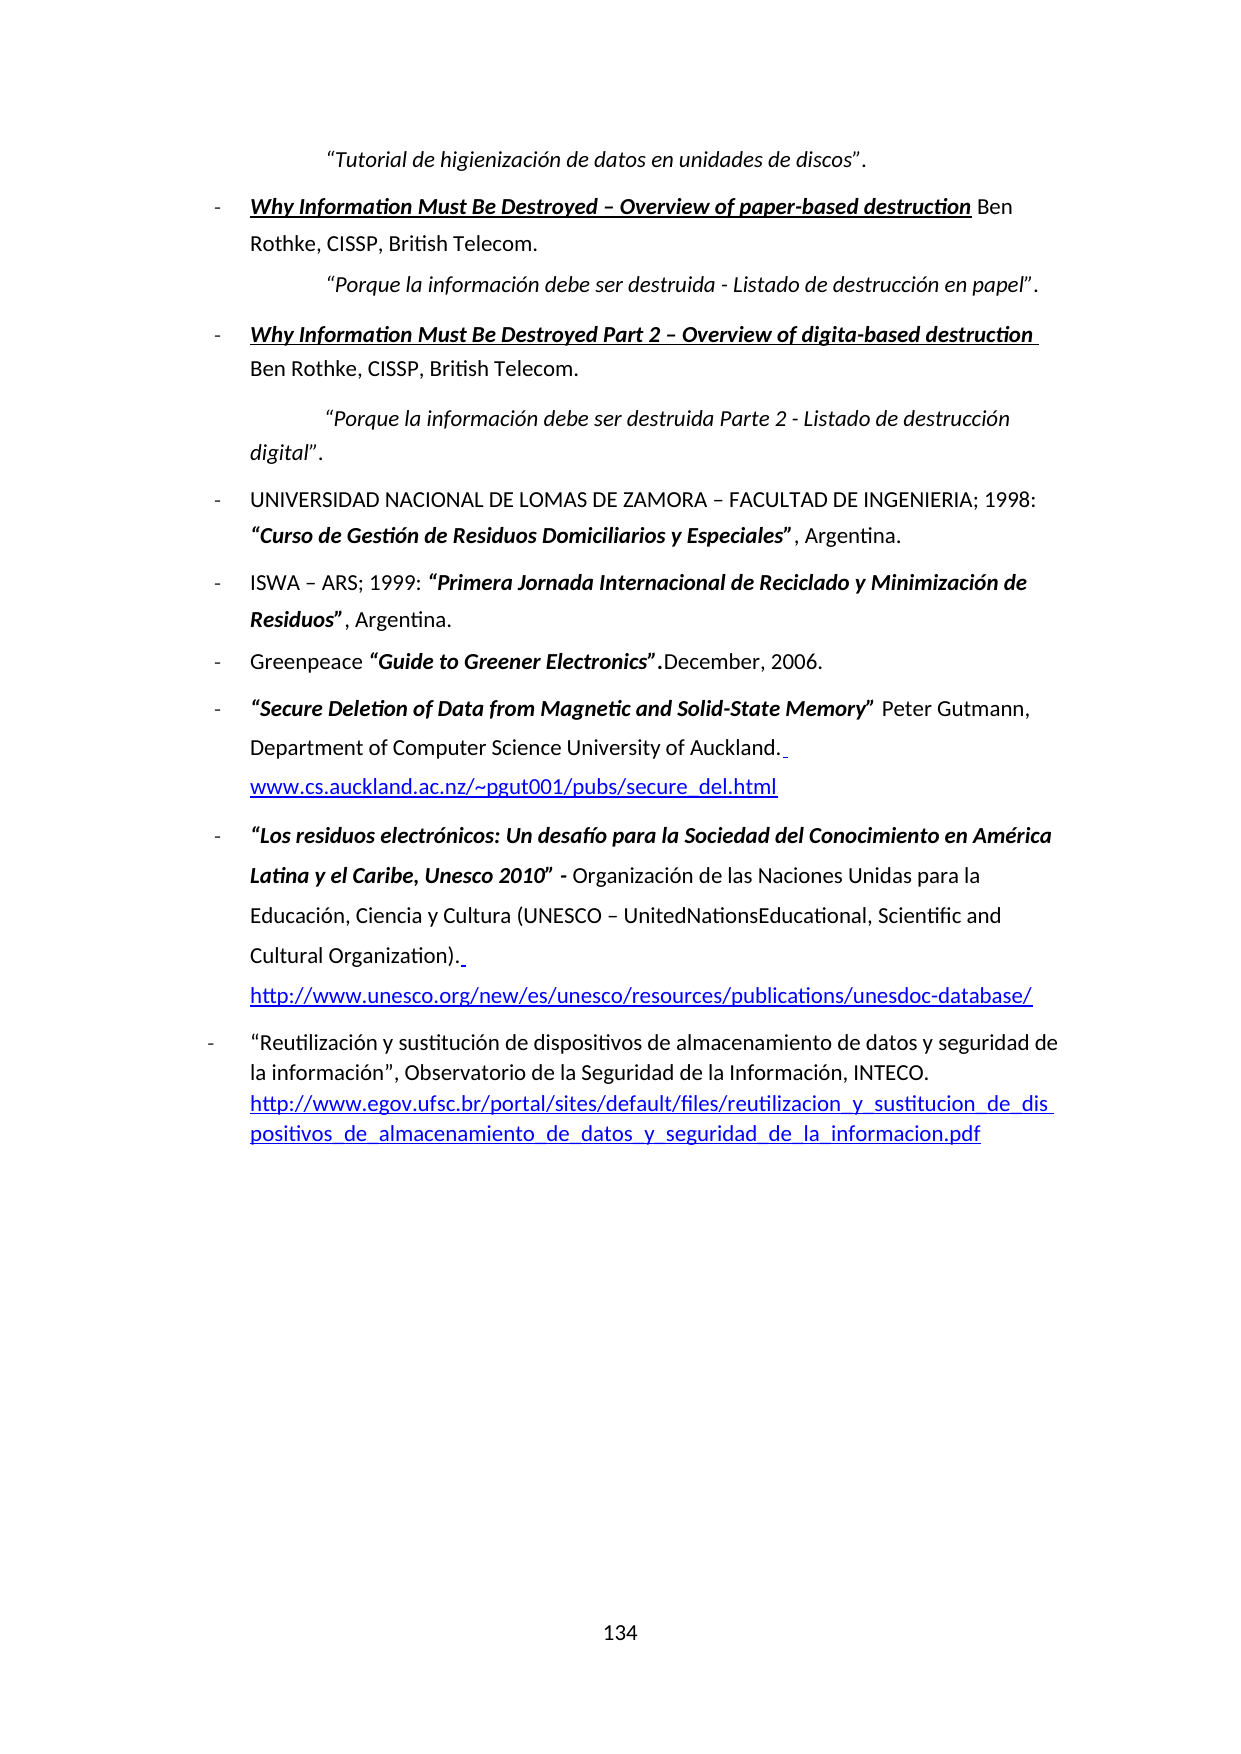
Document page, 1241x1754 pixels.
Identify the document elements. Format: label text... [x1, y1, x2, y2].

list “Secure Deletion of Data from Magnetic and Solid-State Memory” Peter Gutmann, Department of Computer Science University of Auckland. www.cs.auckland.ac.nz/~pgut001/pubs/secure_del.html [213, 694, 1063, 800]
list Why Information Must Be Destroyed Part 2 – Overview of digita-based destruction Ben Rothke, CISSP, British Telecom. [213, 320, 1063, 382]
list “Los residuos electrónicos: Un desafío para la Sociedad del Conocimiento en América Latina y el Caribe, Unesco 2010” - Organización de las Naciones Unidas para la Educación, Ciencia y Cultura (UNESCO – UnitedNationsEducational, Scientific and Cultural Organization). http://www.unesco.org/new/es/unesco/resources/publications/unesdoc-database/ [213, 821, 1063, 1009]
list Greenpeace “Guide to Greener Electronics”.December, 2006. [213, 647, 1090, 675]
text 134 [150, 1618, 1090, 1646]
text “Tutorial de higienización de datos en unidades de discos”. [325, 145, 1090, 173]
list Why Information Must Be Destroyed – Overview of paper-based destruction Ben Rothke, CISSP, British Telecom. [213, 192, 1063, 257]
text “Porque la información debe ser destruida - Listado de destrucción en papel”. [325, 271, 1090, 298]
list ISWA – ARS; 1999: “Primera Jornada Internacional de Reciclado y Minimización de Residuos”, Argentina. [213, 568, 1063, 633]
text “Porque la información debe ser destruida Parte 2 - Listado de destrucción digital”. [250, 404, 1063, 466]
list “Reutilización y sustitución de dispositivos de almacenamiento de datos y seguridad de la información”, Observatorio de la Seguridad de la Información, INTECO. http://www.egov.ufsc.br/portal/sites/default/files/reutilizacion_y_sustitucion_de_dis positivos_de_almacenamiento_de_datos_y_seguridad_de_la_informacion.pdf [207, 1028, 1063, 1147]
list UNIVERSIDAD NACIONAL DE LOMAS DE ZAMORA – FACULTAD DE INGENIERIA; 1998: “Curso de Gestión de Residuos Domiciliarios y Especiales”, Argentina. [213, 485, 1063, 549]
